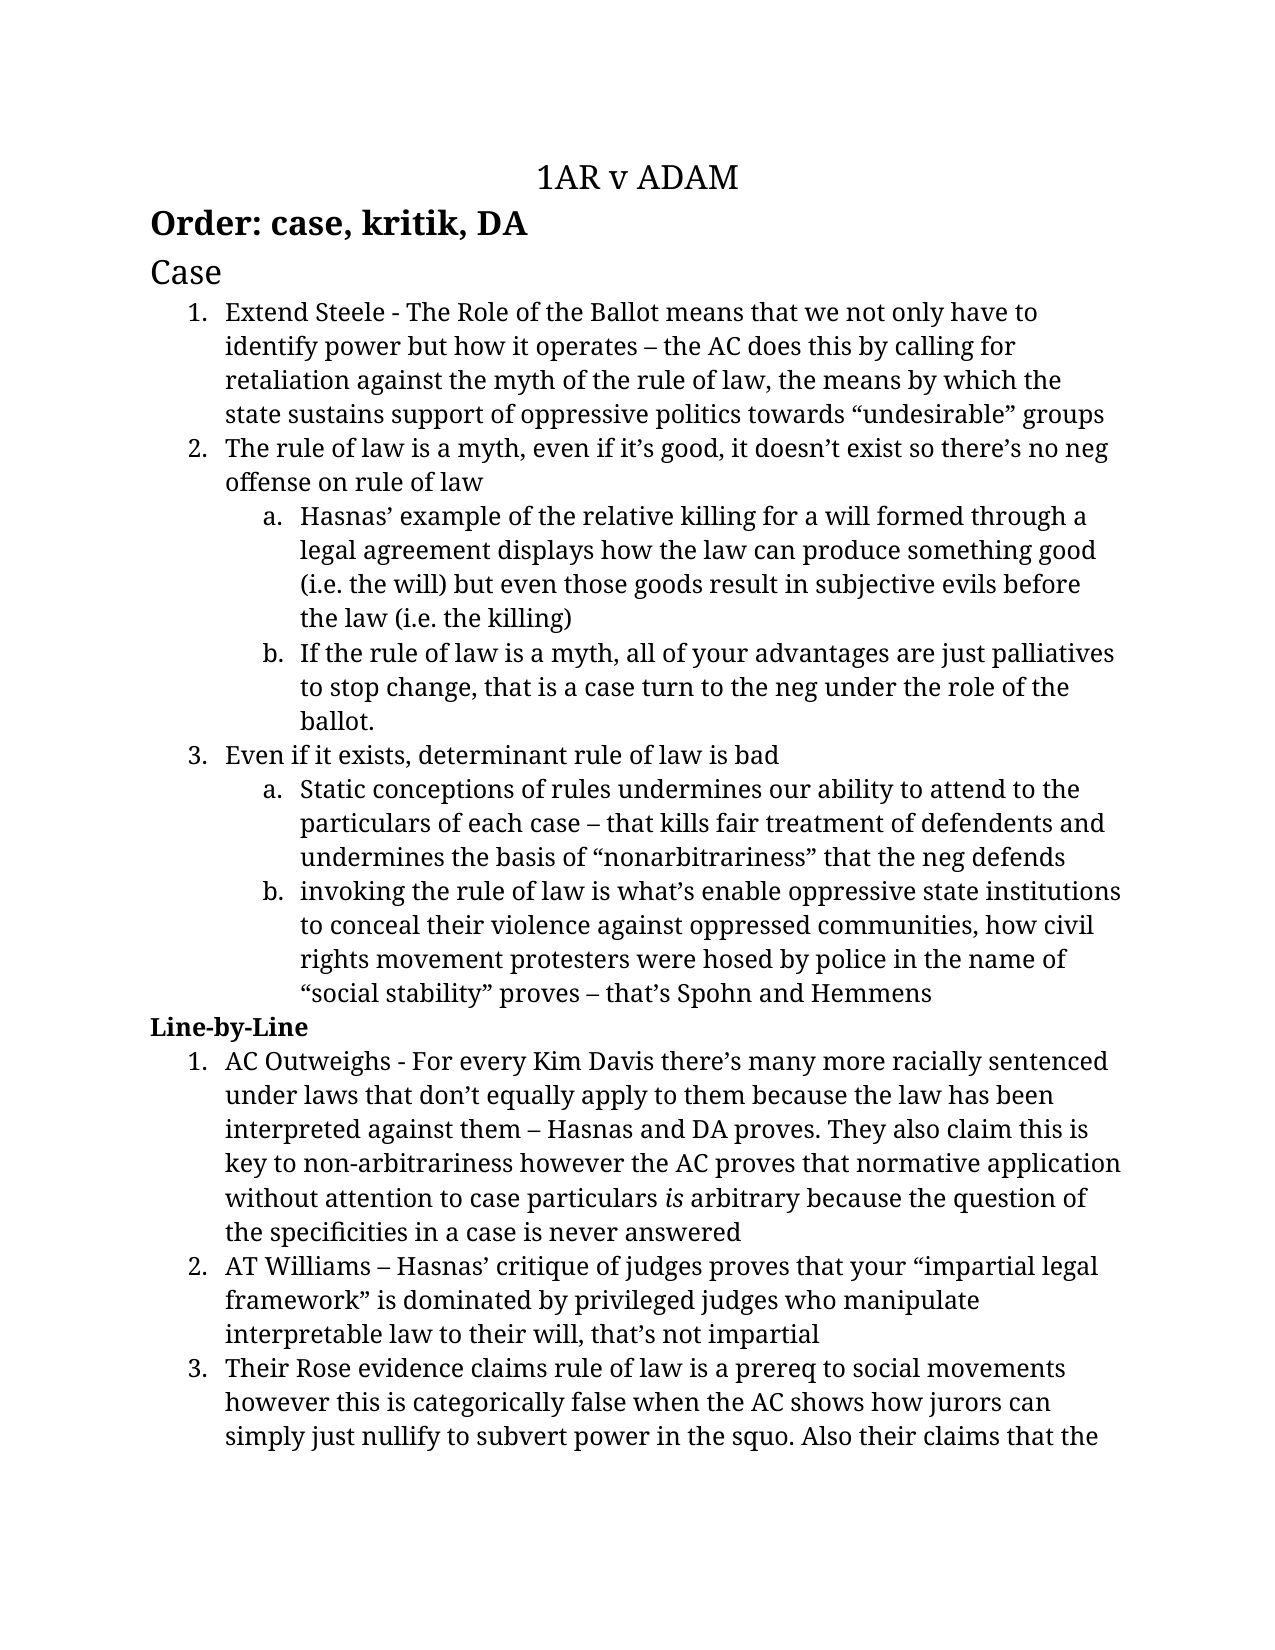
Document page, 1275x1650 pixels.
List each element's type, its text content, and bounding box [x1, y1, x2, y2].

list AC Outweighs - For every Kim Davis there’s many more racially sentenced under laws that don’t equally apply to them because the law has been interpreted against them – Hasnas and DA proves. They also claim this is key to non-arbitrariness however the AC proves that normative application without attention to case particulars is arbitrary because the question of the specificities in a case is never answered [187, 1044, 1125, 1248]
text Order: case, kritik, DA [150, 199, 1125, 245]
list AT Williams – Hasnas’ critique of judges proves that your “impartial legal framework” is dominated by privileged judges who manipulate interpretable law to their will, that’s not impartial [187, 1248, 1125, 1351]
list Hasnas’ example of the relative killing for a will formed through a legal agreement displays how the law can produce something good (i.e. the will) but even those goods result in subjective evils before the law (i.e. the killing) [262, 499, 1125, 635]
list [187, 1351, 1125, 1453]
list Even if it exists, determinant rule of law is bad [187, 737, 1125, 771]
subtitle 1AR v ADAM [150, 154, 1125, 199]
list Static conceptions of rules undermines our ability to attend to the particulars of each case – that kills fair treatment of defendents and undermines the basis of “nonarbitrariness” that the neg defends [262, 771, 1125, 874]
text Line-by-Line [150, 1010, 1125, 1044]
list Extend Steele - The Role of the Ballot means that we not only have to identify power but how it operates – the AC does this by calling for retaliation against the myth of the rule of law, the means by which the state sustains support of oppressive politics towards “undesirable” groups [187, 294, 1125, 431]
list invoking the rule of law is what’s enable oppressive state institutions to conceal their violence against oppressed communities, how civil rights movement protesters were hosed by police in the name of “social stability” proves – that’s Spohn and Hemmens [262, 874, 1125, 1010]
list The rule of law is a myth, even if it’s good, it doesn’t exist so there’s no neg offense on rule of law [187, 431, 1125, 499]
list If the rule of law is a myth, all of your advantages are just palliatives to stop change, that is a case turn to the neg under the role of the ballot. [262, 635, 1125, 737]
subtitle Case [150, 249, 1125, 294]
